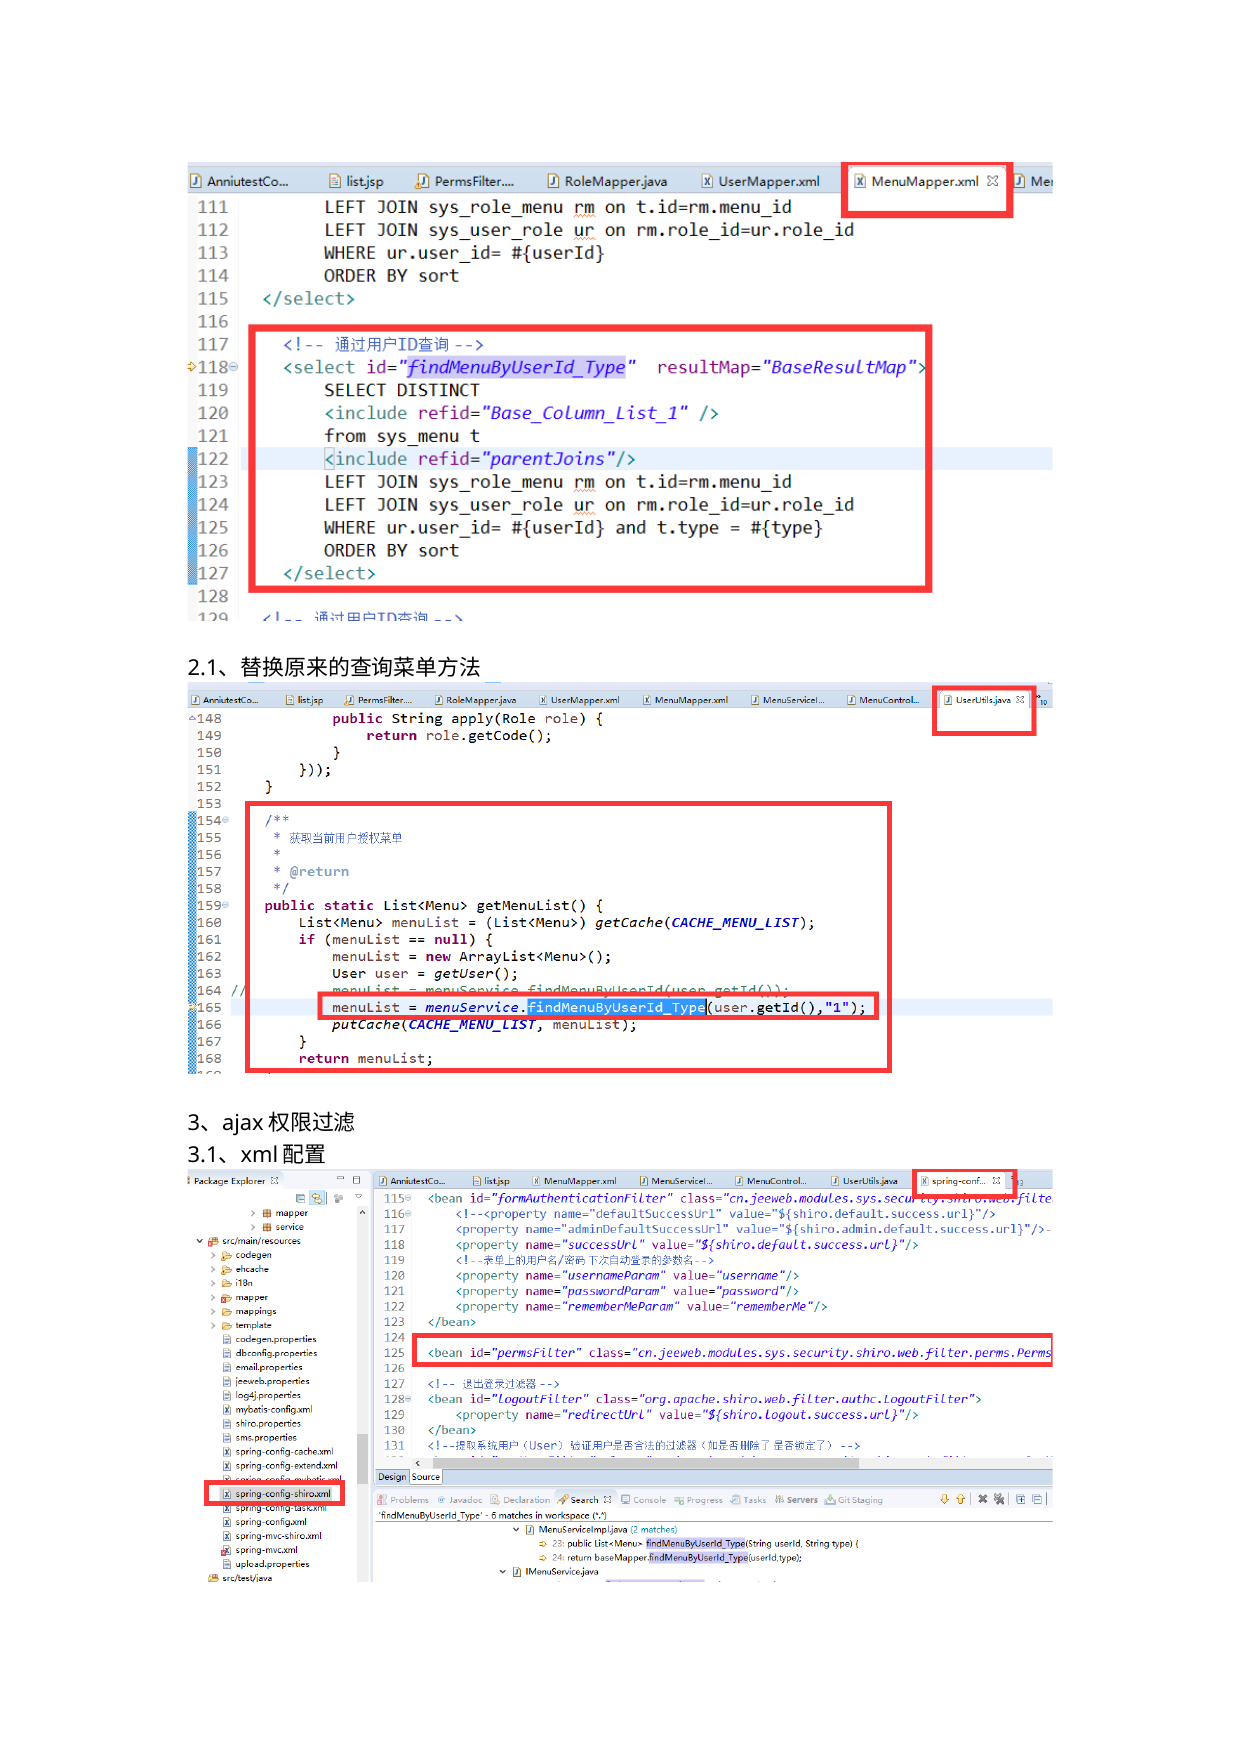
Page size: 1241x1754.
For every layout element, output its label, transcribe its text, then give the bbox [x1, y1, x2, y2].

text 2.1、替换原来的查询菜单方法 [187, 649, 1053, 682]
picture [187, 162, 1053, 621]
picture [187, 682, 1053, 1074]
text 3.1、xml配置 [187, 1137, 1053, 1169]
picture [187, 1169, 1053, 1582]
text 3、ajax权限过滤 [187, 1104, 1053, 1137]
